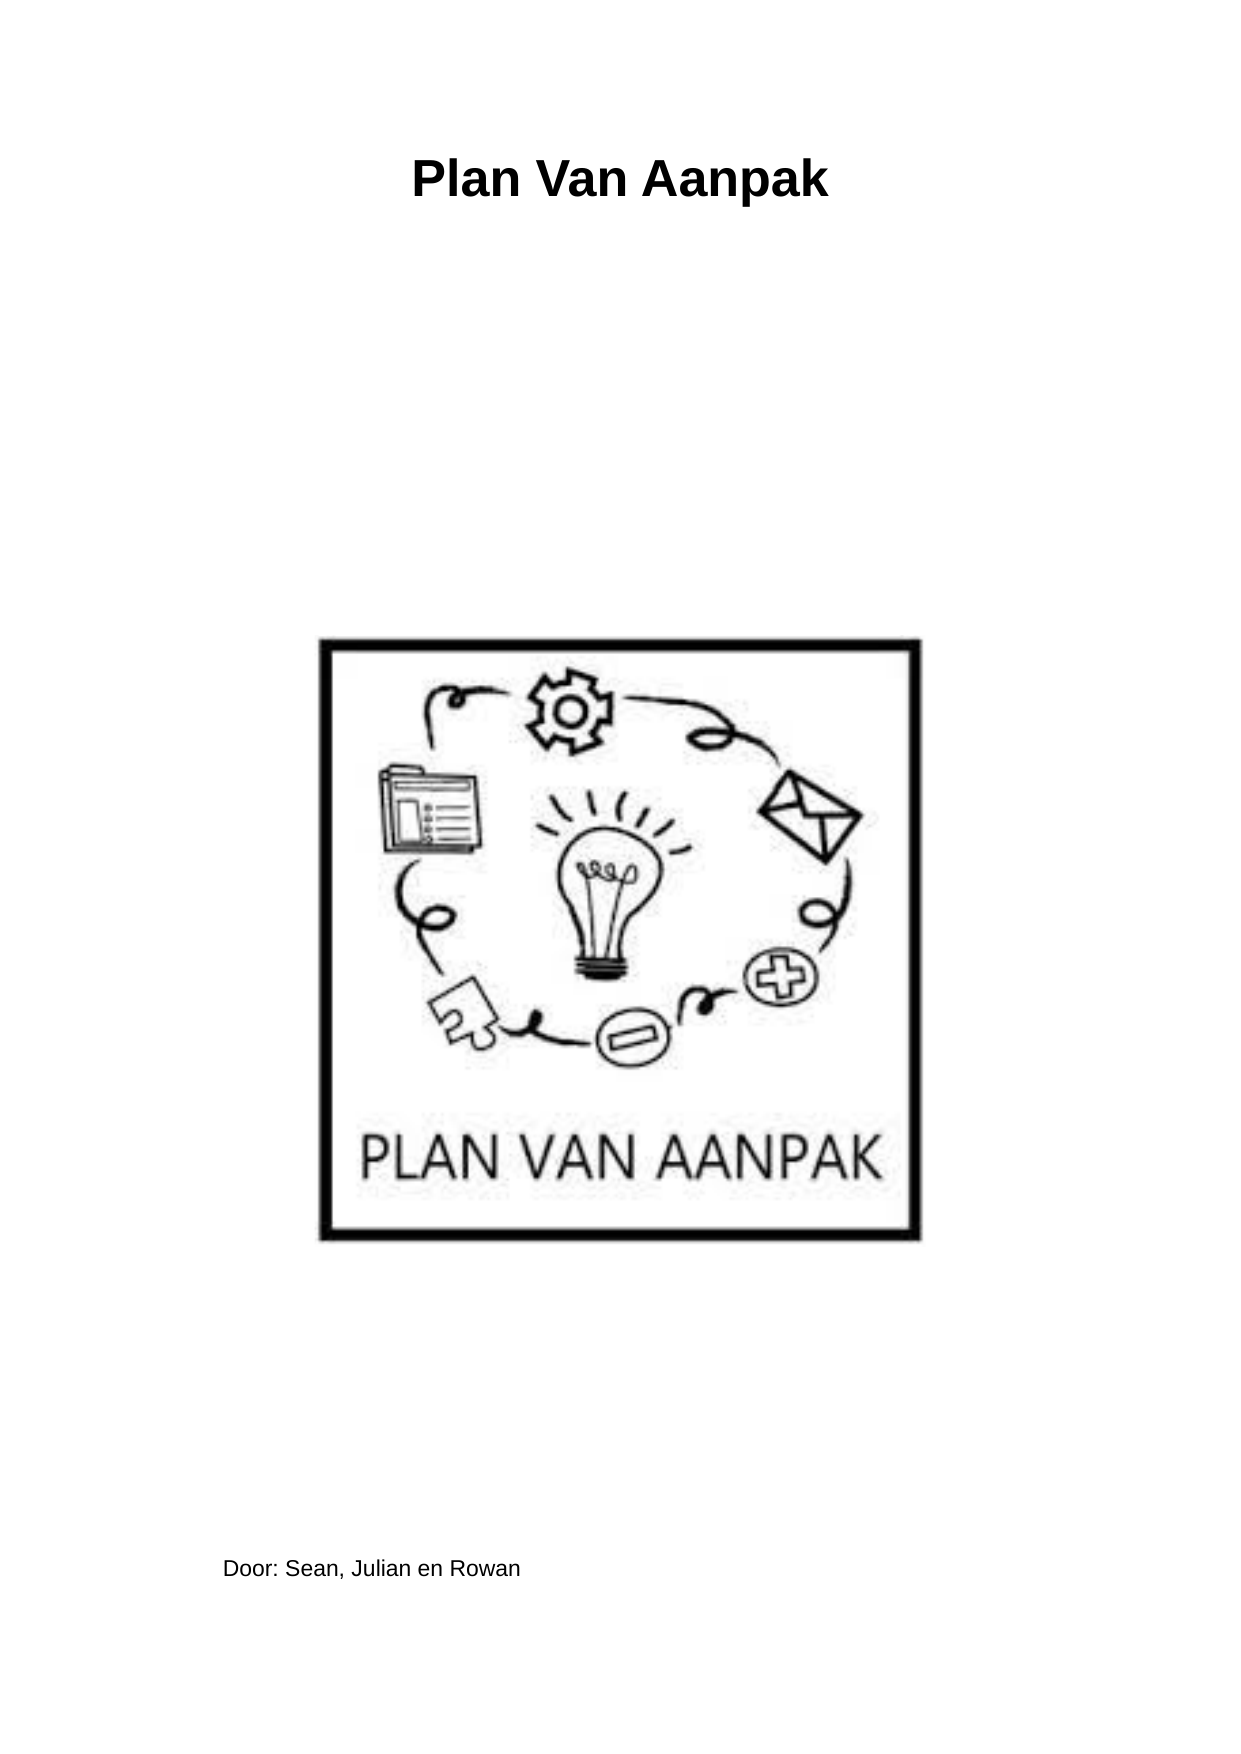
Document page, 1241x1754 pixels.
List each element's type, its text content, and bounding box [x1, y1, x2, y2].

text Plan Van Aanpak [148, 148, 1093, 207]
text Door: Sean, Julian en Rowan [223, 1555, 1093, 1581]
picture [314, 635, 926, 1247]
